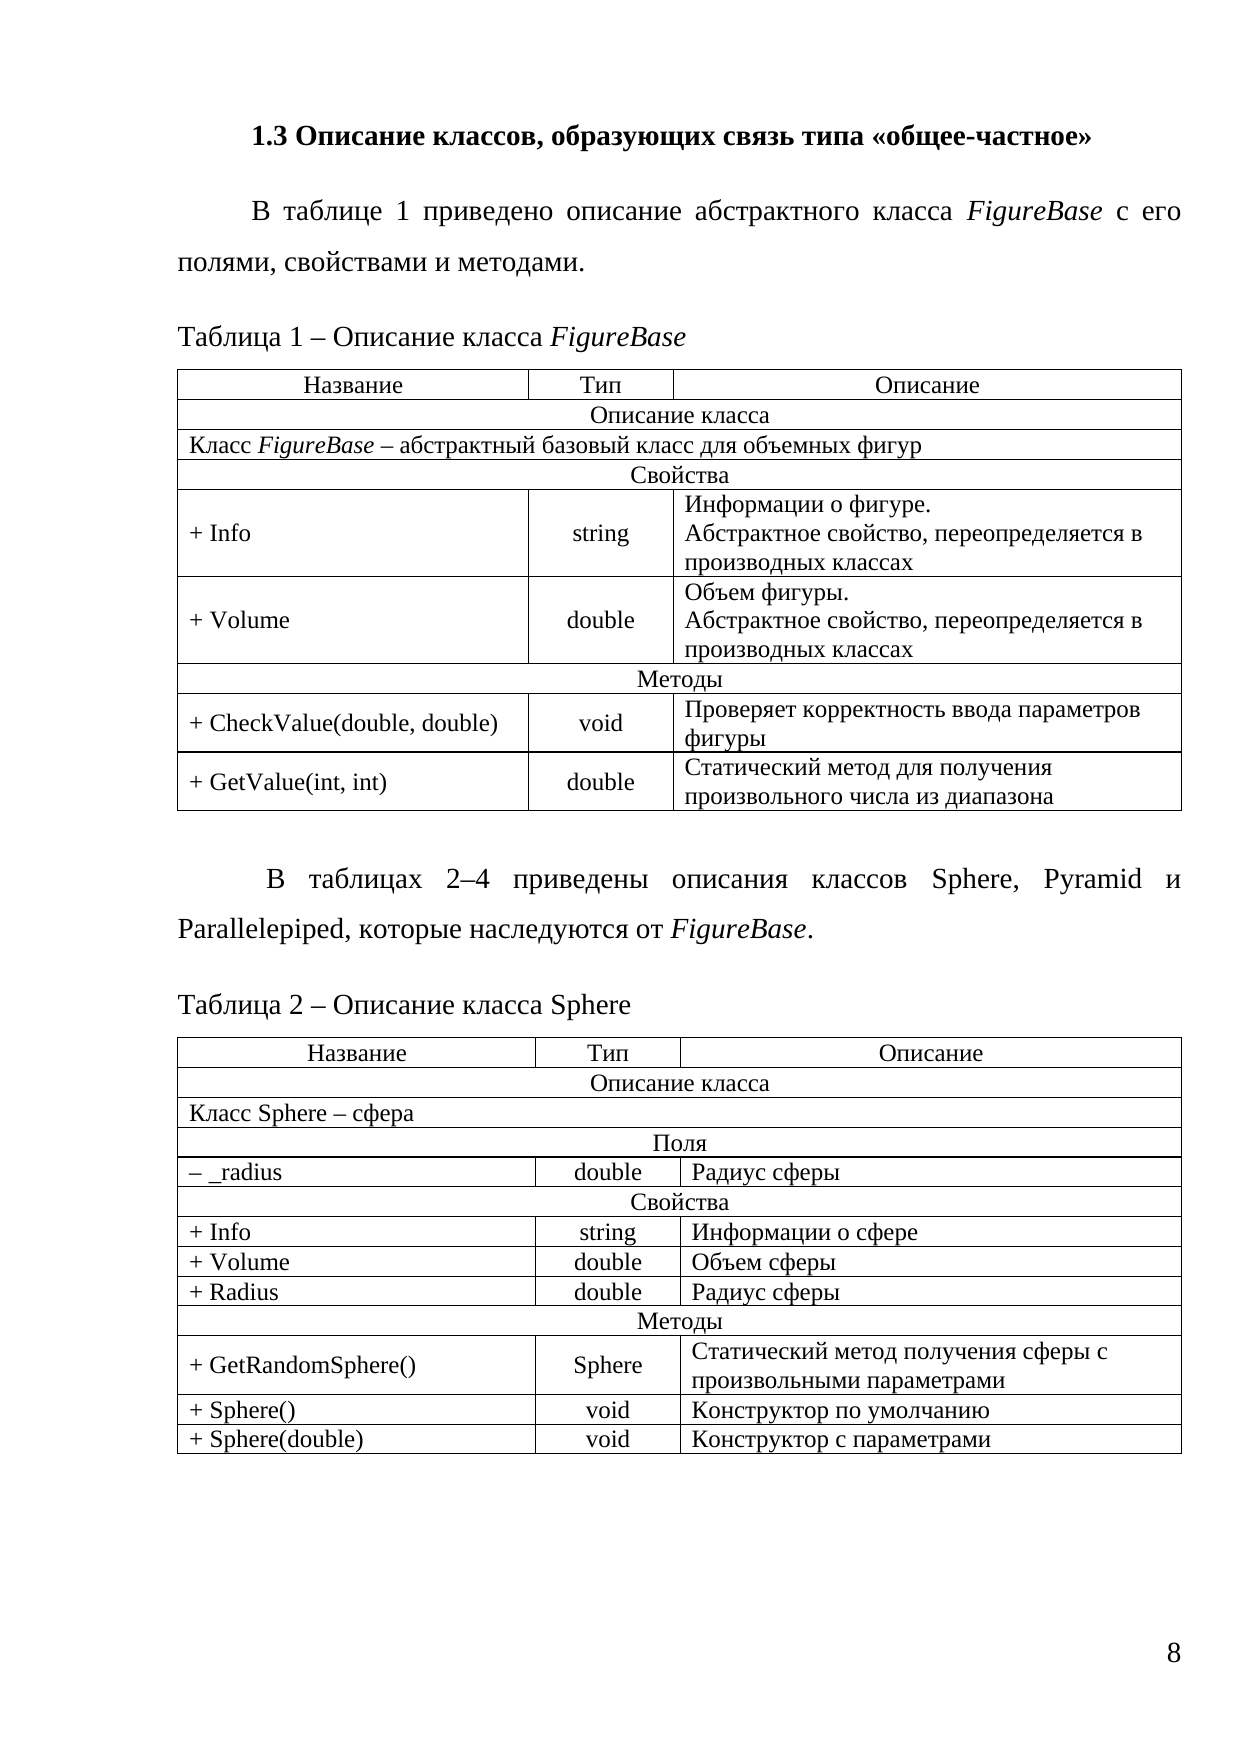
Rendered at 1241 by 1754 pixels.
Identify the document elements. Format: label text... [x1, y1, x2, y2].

table_header Название [178, 1038, 535, 1067]
text В таблицах 2–4 приведены описания классов Sphere, Pyramid и Parallelepiped, которые наследуются от FigureBase. [177, 861, 1181, 945]
table_cell double [536, 1247, 680, 1276]
table_cell void [536, 1395, 680, 1423]
table_cell Описание класса [178, 400, 1181, 429]
table_cell Радиус сферы [681, 1158, 1181, 1186]
table_cell Статический метод получения сферы c произвольными параметрами [681, 1336, 1181, 1394]
table_cell + Volume [178, 577, 528, 663]
table_cell Статический метод для получения произвольного числа из диапазона [674, 753, 1181, 810]
table_cell Класс FigureBase – абстрактный базовый класс для объемных фигур [178, 430, 1181, 459]
text Таблица 2 – Описание класса Sphere [177, 987, 1181, 1021]
table_cell Описание класса [178, 1068, 1181, 1097]
table_cell Методы [178, 1306, 1181, 1335]
table_cell + GetRandomSphere() [178, 1336, 535, 1394]
table_cell Радиус сферы [681, 1277, 1181, 1305]
table_cell Конструктор с параметрами [681, 1425, 1181, 1453]
table_cell Свойства [178, 1187, 1181, 1216]
text 1.3 Описание классов, образующих связь типа «общее-частное» [177, 118, 1181, 152]
text В таблице 1 приведено описание абстрактного класса FigureBase с его полями, свойствами и методами. [177, 193, 1181, 277]
table_cell Информации о сфере [681, 1217, 1181, 1246]
table_cell Объем фигуры. Абстрактное свойство, переопределяется в производных классах [674, 577, 1181, 663]
table_header Название [178, 370, 528, 399]
table_cell double [529, 753, 673, 810]
table_cell void [529, 694, 673, 751]
table_cell Поля [178, 1128, 1181, 1156]
table_cell + Volume [178, 1247, 535, 1276]
table_header Тип [536, 1038, 680, 1067]
table_header Описание [674, 370, 1181, 399]
table_cell + GetValue(int, int) [178, 753, 528, 810]
table_cell Проверяет корректность ввода параметров фигуры [674, 694, 1181, 751]
table_cell + Sphere() [178, 1395, 535, 1423]
table_cell Информации о фигуре. Абстрактное свойство, переопределяется в производных классах [674, 490, 1181, 576]
table_cell string [536, 1217, 680, 1246]
table_header Описание [681, 1038, 1181, 1067]
table_cell + Sphere(double) [178, 1425, 535, 1453]
table_cell Свойства [178, 460, 1181, 488]
table_cell + Info [178, 490, 528, 576]
table_cell void [536, 1425, 680, 1453]
table_cell + Info [178, 1217, 535, 1246]
table_cell Конструктор по умолчанию [681, 1395, 1181, 1423]
table_cell + Radius [178, 1277, 535, 1305]
text Таблица 1 – Описание класса FigureBase [177, 319, 1181, 353]
table_cell Sphere [536, 1336, 680, 1394]
table_cell double [529, 577, 673, 663]
table_cell double [536, 1158, 680, 1186]
table_cell + CheckValue(double, double) [178, 694, 528, 751]
table_cell Объем сферы [681, 1247, 1181, 1276]
table_cell double [536, 1277, 680, 1305]
table_cell Методы [178, 664, 1181, 693]
table_cell string [529, 490, 673, 576]
table_header Тип [529, 370, 673, 399]
table_cell Класс Sphere – сфера [178, 1098, 1181, 1127]
table_cell – _radius [178, 1158, 535, 1186]
